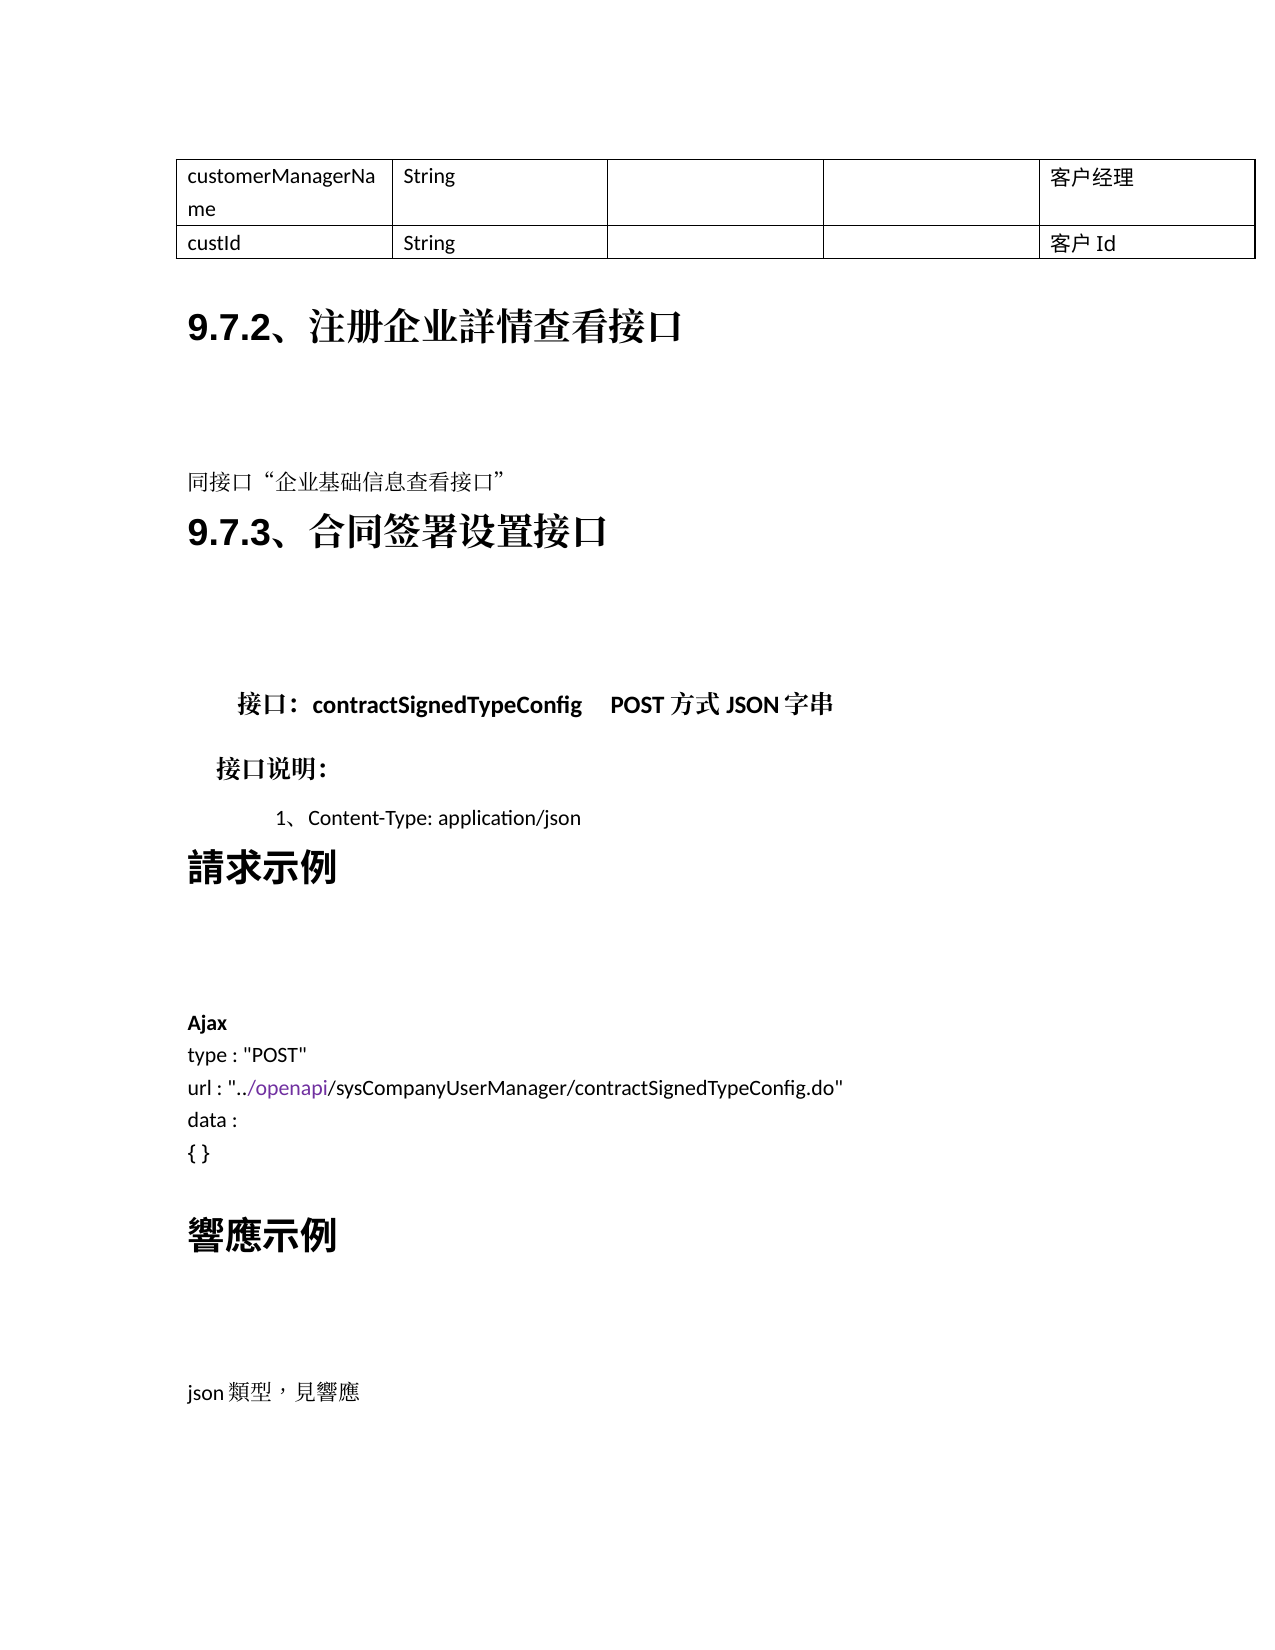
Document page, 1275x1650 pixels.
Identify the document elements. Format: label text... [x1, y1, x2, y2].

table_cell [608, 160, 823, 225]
text { } [187, 1136, 1260, 1168]
subtitle 9.7.2、注册企业詳情查看接口 [187, 292, 1260, 357]
text json類型，見響應 [187, 1374, 1260, 1407]
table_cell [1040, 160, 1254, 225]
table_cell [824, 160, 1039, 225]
text 接口：contractSignedTypeConfig POST方式 JSON字串 [187, 670, 1260, 735]
text 同接口“企业基础信息查看接口” [187, 464, 1260, 497]
text 1、Content-Type: application/json [187, 800, 1260, 832]
text Ajax [187, 1006, 1260, 1038]
subtitle 9.7.3、合同签署设置接口 [187, 497, 1260, 562]
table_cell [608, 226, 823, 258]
text url : "../openapi/sysCompanyUserManager/contractSignedTypeConfig.do" [187, 1071, 1260, 1103]
subtitle 請求示例 [187, 832, 1260, 897]
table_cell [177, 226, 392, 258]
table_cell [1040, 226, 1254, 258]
text data : [187, 1103, 1260, 1136]
subtitle 響應示例 [187, 1201, 1260, 1266]
text 接口说明： [187, 735, 1260, 800]
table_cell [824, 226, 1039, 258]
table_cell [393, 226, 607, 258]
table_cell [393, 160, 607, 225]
text type : "POST" [187, 1038, 1260, 1071]
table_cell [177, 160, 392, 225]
